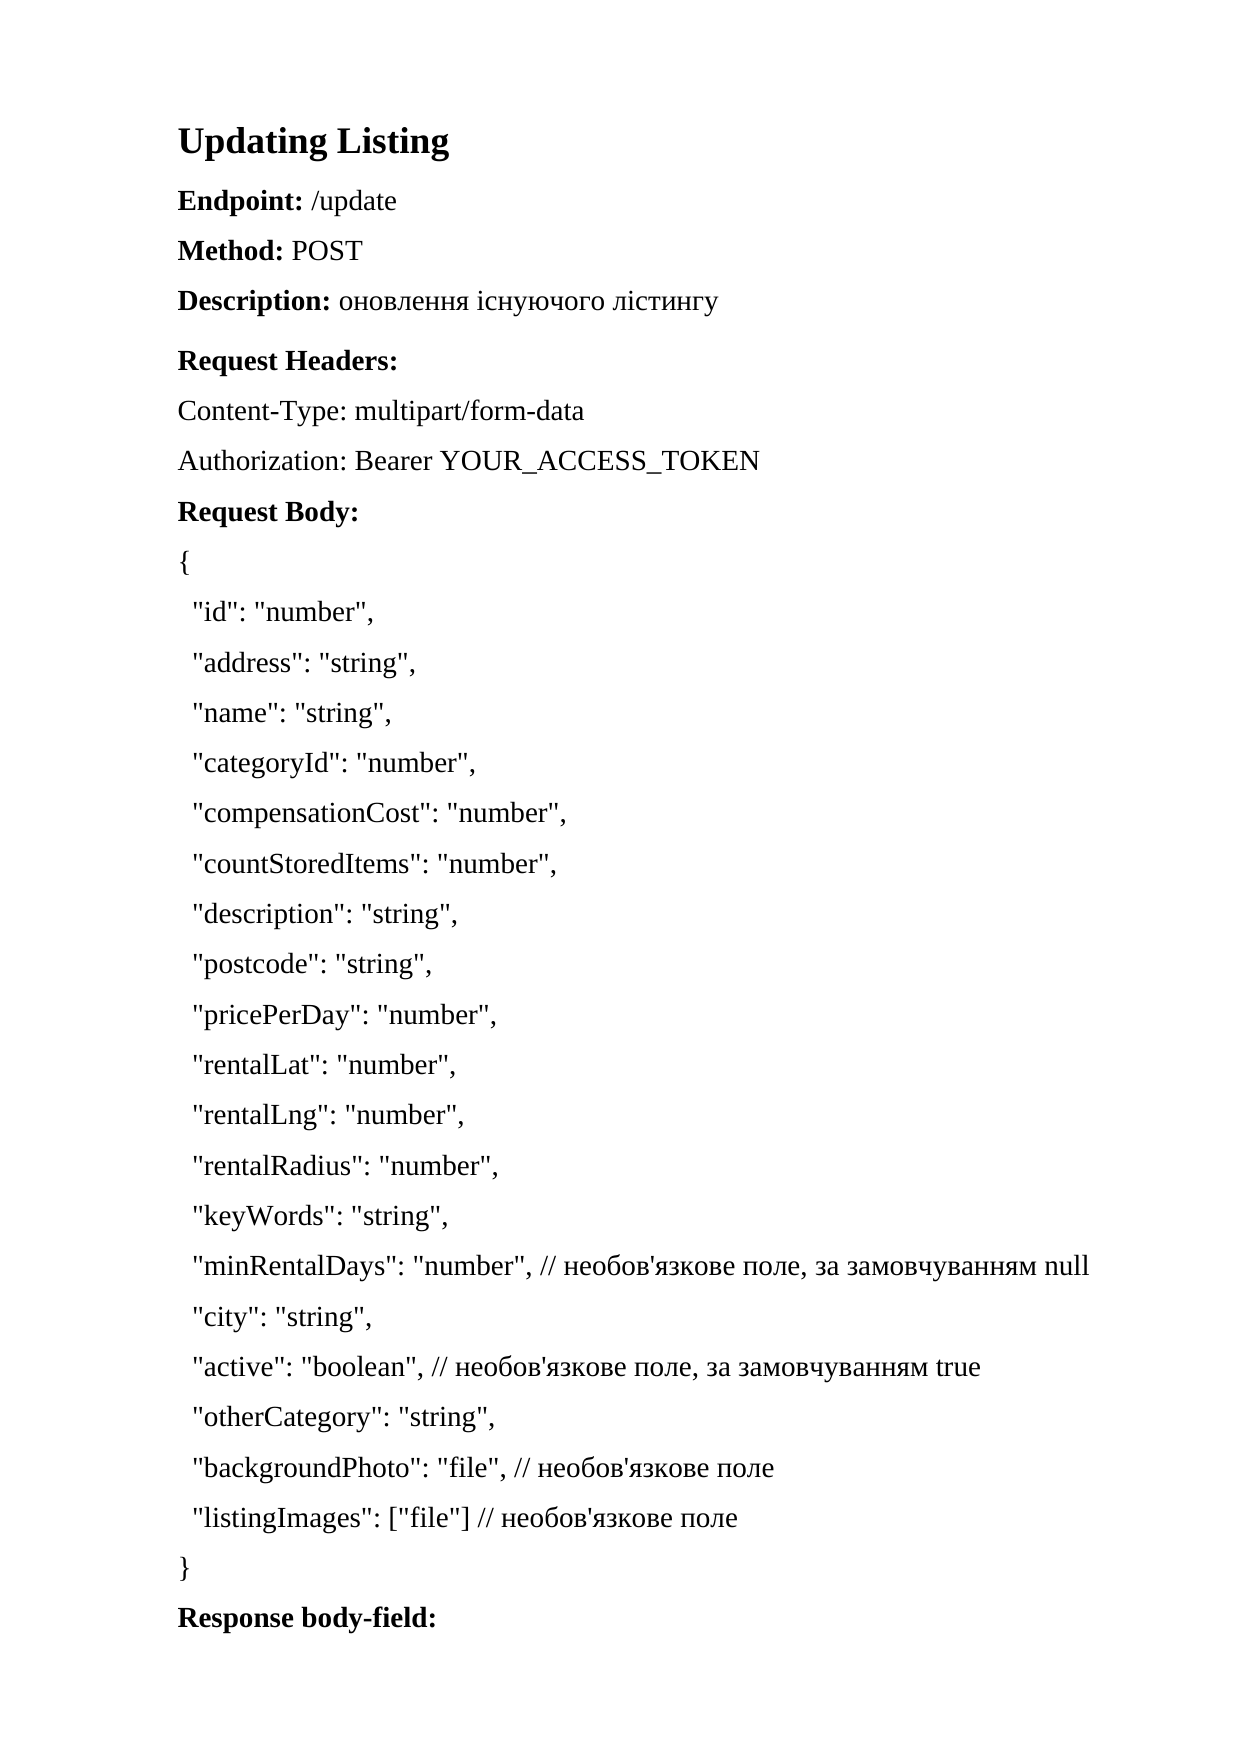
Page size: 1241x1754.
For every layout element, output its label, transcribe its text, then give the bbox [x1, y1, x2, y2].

text Response body-field: [177, 1601, 1152, 1634]
text Content-Type: multipart/form-data [177, 393, 1152, 427]
text "rentalRadius": "number", [177, 1148, 1152, 1181]
text "name": "string", [177, 695, 1152, 728]
text "minRentalDays": "number", // необов'язкове поле, за замовчуванням null [177, 1248, 1152, 1282]
text } [177, 1550, 1152, 1584]
text "pricePerDay": "number", [177, 997, 1152, 1030]
text Description: оновлення існуючого лістингу [177, 283, 1152, 317]
text "rentalLng": "number", [177, 1097, 1152, 1131]
text Request Body: [177, 494, 1152, 527]
text { [177, 544, 1152, 578]
text "listingImages": ["file"] // необов'язкове поле [177, 1500, 1152, 1533]
text "postcode": "string", [177, 947, 1152, 980]
text "compensationCost": "number", [177, 796, 1152, 829]
text Endpoint: /update [177, 183, 1152, 216]
text "otherCategory": "string", [177, 1399, 1152, 1433]
text Authorization: Bearer YOUR_ACCESS_TOKEN [177, 443, 1152, 477]
text "keyWords": "string", [177, 1198, 1152, 1232]
text "countStoredItems": "number", [177, 846, 1152, 879]
text "id": "number", [177, 594, 1152, 628]
text Method: POST [177, 233, 1152, 267]
text "address": "string", [177, 645, 1152, 678]
text "active": "boolean", // необов'язкове поле, за замовчуванням true [177, 1349, 1152, 1383]
text "categoryId": "number", [177, 745, 1152, 779]
text Request Headers: [177, 343, 1152, 376]
subtitle Updating Listing [177, 118, 1152, 161]
text "backgroundPhoto": "file", // необов'язкове поле [177, 1450, 1152, 1483]
text "description": "string", [177, 896, 1152, 930]
text "city": "string", [177, 1299, 1152, 1332]
text "rentalLat": "number", [177, 1047, 1152, 1081]
